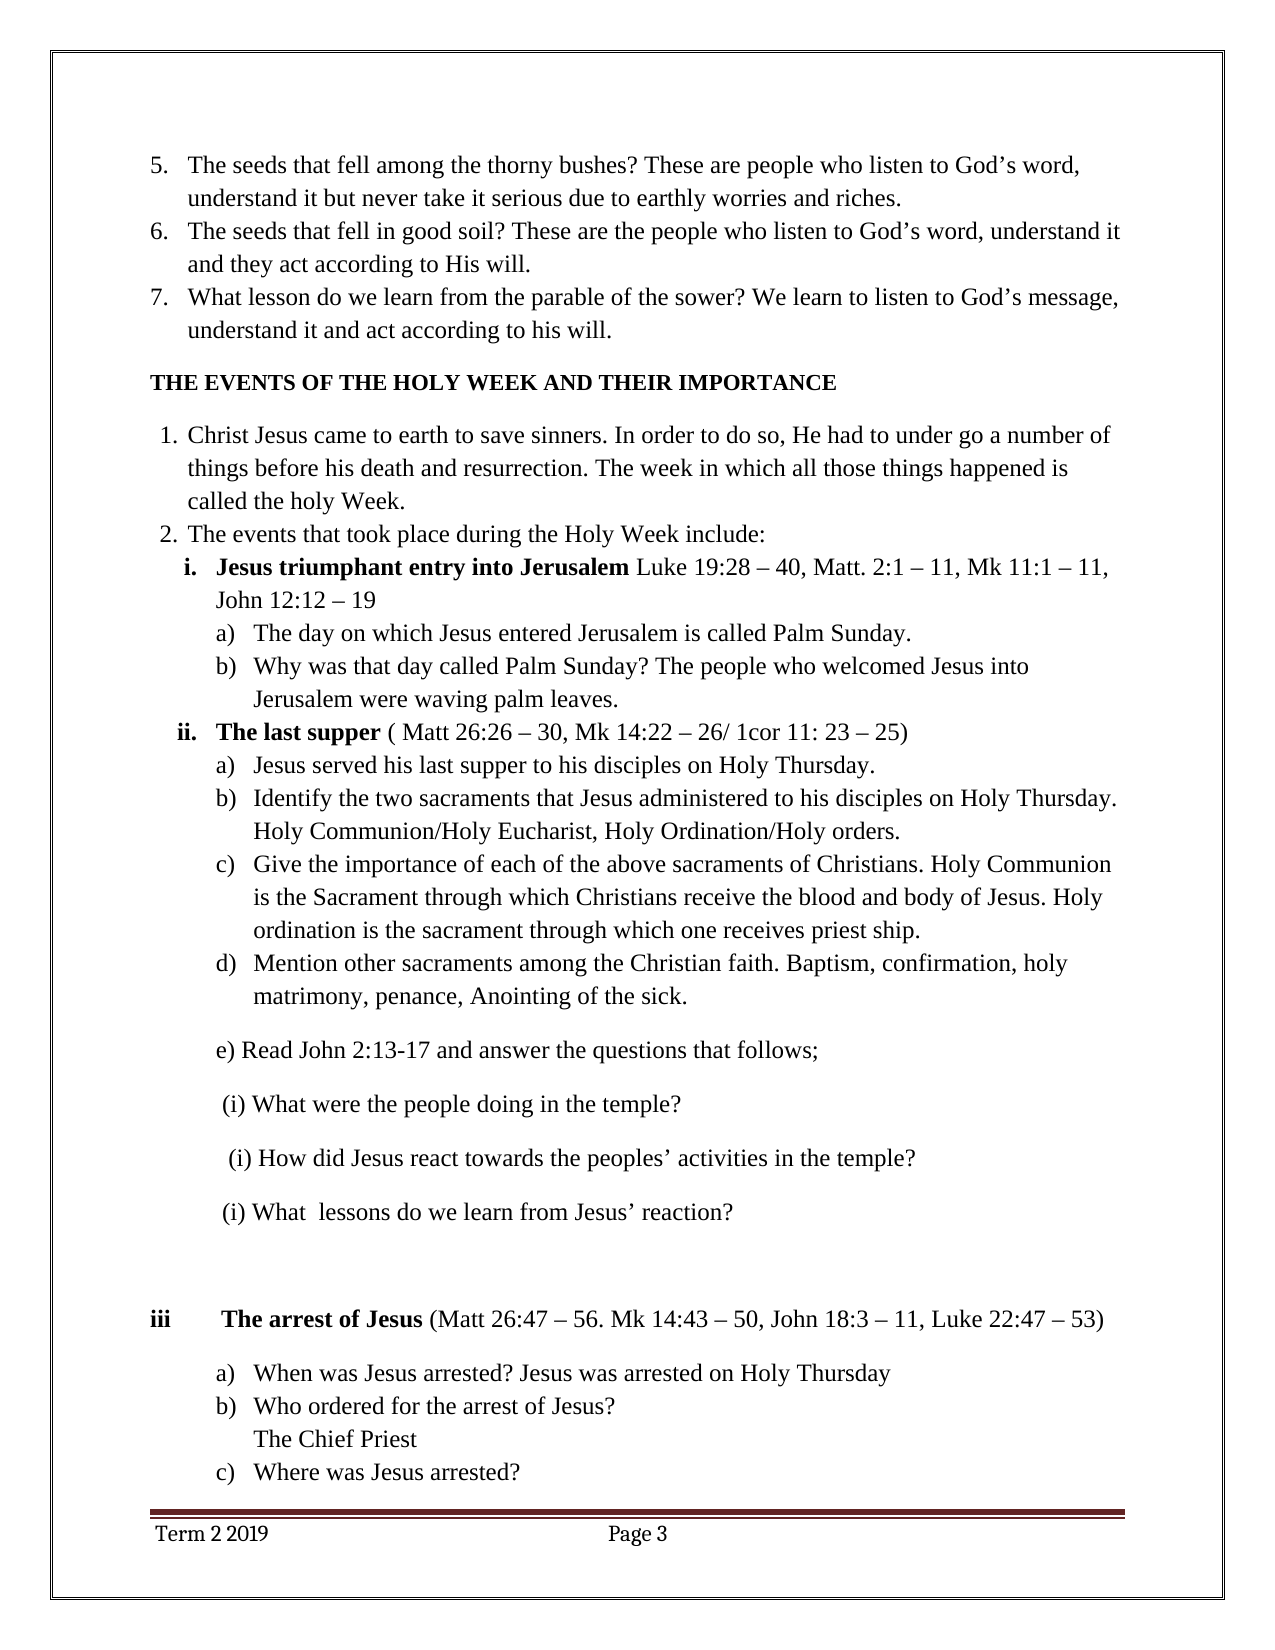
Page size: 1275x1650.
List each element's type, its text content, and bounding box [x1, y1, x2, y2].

list Identify the two sacraments that Jesus administered to his disciples on Holy Thursday. Holy Communion/Holy Eucharist, Holy Ordination/Holy orders. [216, 783, 1125, 845]
text (i) What lessons do we learn from Jesus’ reaction? [216, 1197, 1125, 1226]
text e) Read John 2:13-17 and answer the questions that follows; [216, 1035, 1125, 1064]
list Give the importance of each of the above sacraments of Christians. Holy Communion is the Sacrament through which Christians receive the blood and body of Jesus. Holy ordination is the sacrament through which one receives priest ship. [216, 849, 1125, 944]
text THE EVENTS OF THE HOLY WEEK AND THEIR IMPORTANCE [150, 369, 1125, 395]
text (i) What were the people doing in the temple? [216, 1089, 1125, 1118]
list Jesus served his last supper to his disciples on Holy Thursday. [216, 750, 1125, 779]
list The last supper ( Matt 26:26 – 30, Mk 14:22 – 26/ 1cor 11: 23 – 25) [197, 717, 1125, 746]
list The seeds that fell in good soil? These are the people who listen to God’s word, understand it and they act according to His will. [150, 216, 1125, 278]
list Where was Jesus arrested? [216, 1457, 1125, 1486]
list Who ordered for the arrest of Jesus? [216, 1391, 1125, 1420]
list Jesus triumphant entry into Jerusalem Luke 19:28 – 40, Matt. 2:1 – 11, Mk 11:1 – 11, John 12:12 – 19 [197, 552, 1125, 614]
list The Chief Priest [253, 1424, 1125, 1453]
list The events that took place during the Holy Week include: [159, 519, 1125, 548]
list The day on which Jesus entered Jerusalem is called Palm Sunday. [216, 618, 1125, 647]
text (i) How did Jesus react towards the peoples’ activities in the temple? [216, 1143, 1125, 1172]
text iii The arrest of Jesus (Matt 26:47 – 56. Mk 14:43 – 50, John 18:3 – 11, Luke 22:47 – 53) [150, 1304, 1125, 1333]
list When was Jesus arrested? Jesus was arrested on Holy Thursday [216, 1358, 1125, 1387]
list Christ Jesus came to earth to save sinners. In order to do so, He had to under go a number of things before his death and resurrection. The week in which all those things happened is called the holy Week. [159, 420, 1125, 515]
list Why was that day called Palm Sunday? The people who welcomed Jesus into Jerusalem were waving palm leaves. [216, 651, 1125, 713]
list What lesson do we learn from the parable of the sower? We learn to listen to God’s message, understand it and act according to his will. [150, 282, 1125, 344]
list The seeds that fell among the thorny bushes? These are people who listen to God’s word, understand it but never take it serious due to earthly worries and riches. [150, 150, 1125, 212]
list Mention other sacraments among the Christian faith. Baptism, confirmation, holy matrimony, penance, Anointing of the sick. [216, 948, 1125, 1010]
